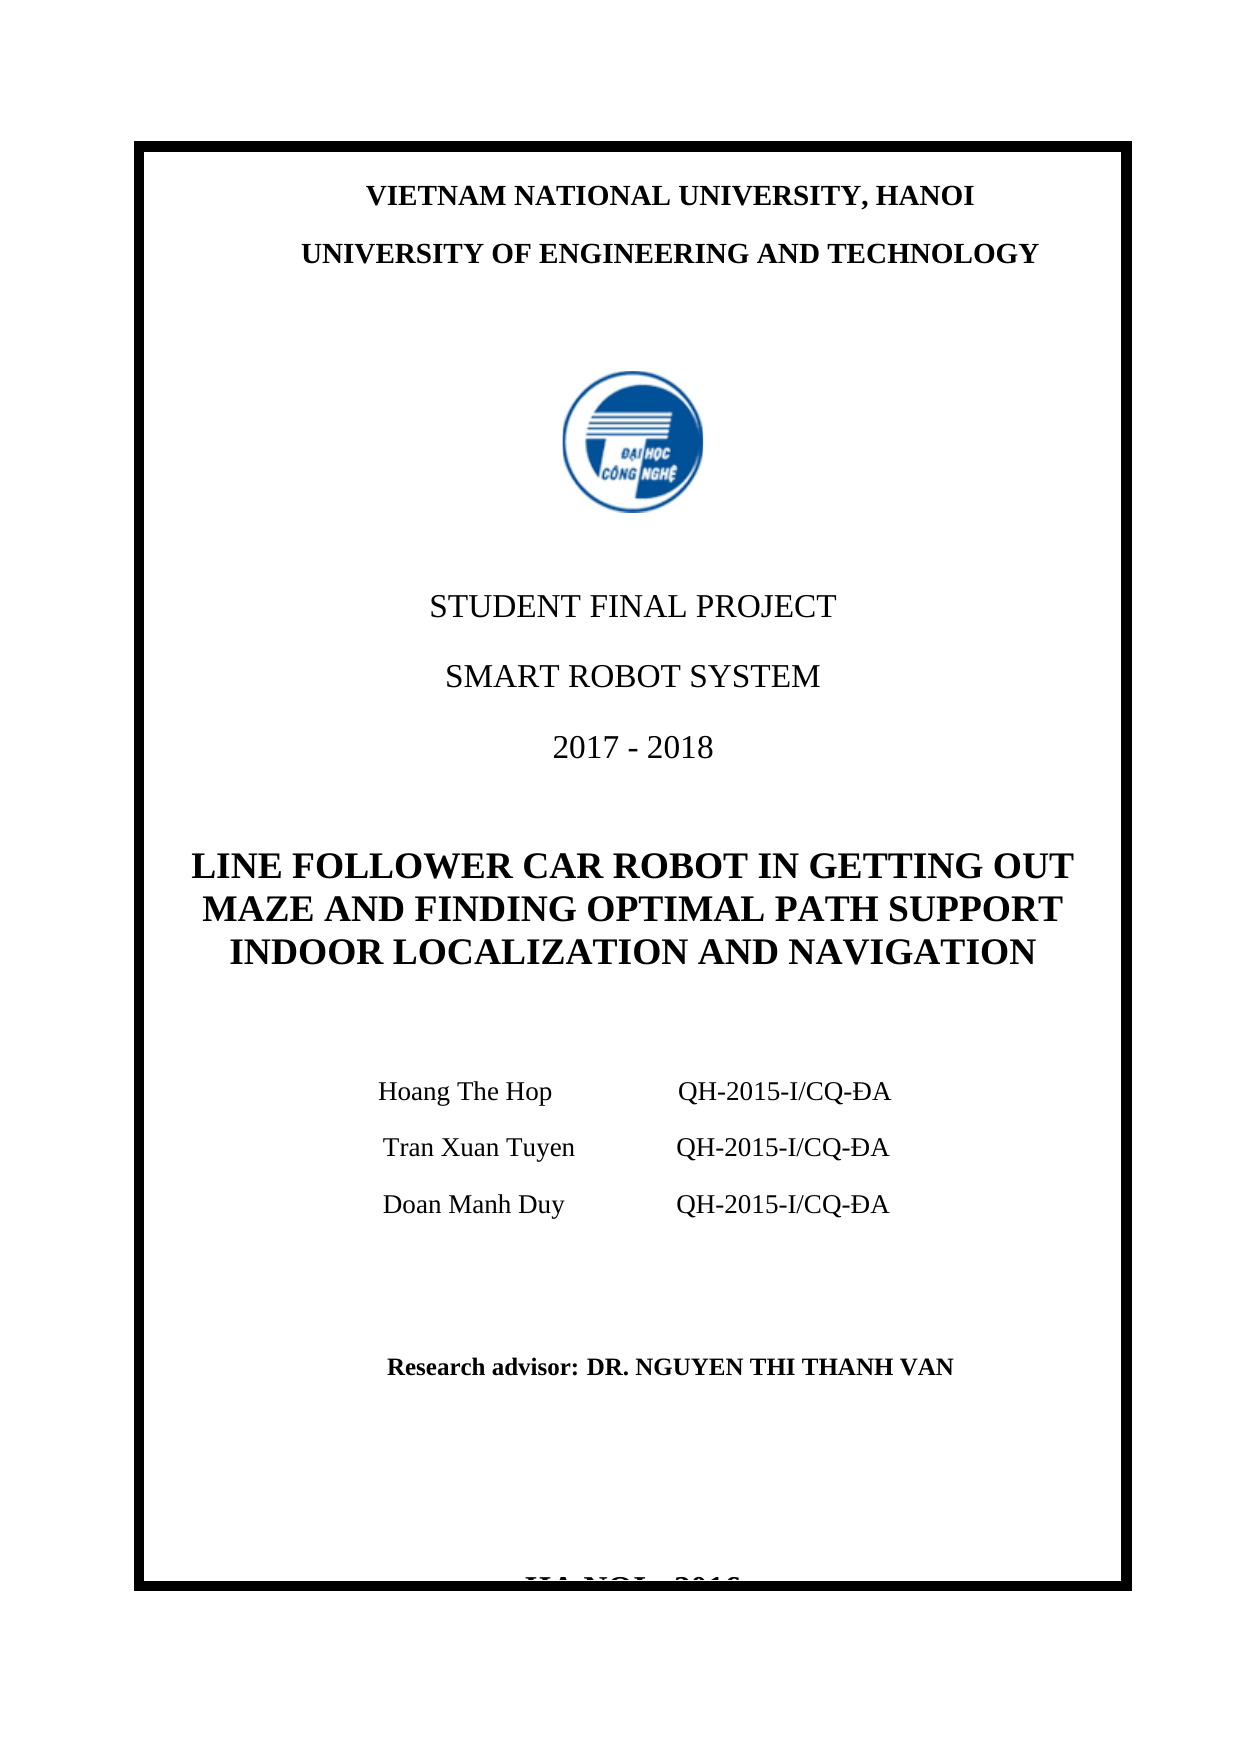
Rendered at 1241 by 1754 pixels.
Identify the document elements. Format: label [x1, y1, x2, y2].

picture [562, 371, 704, 513]
